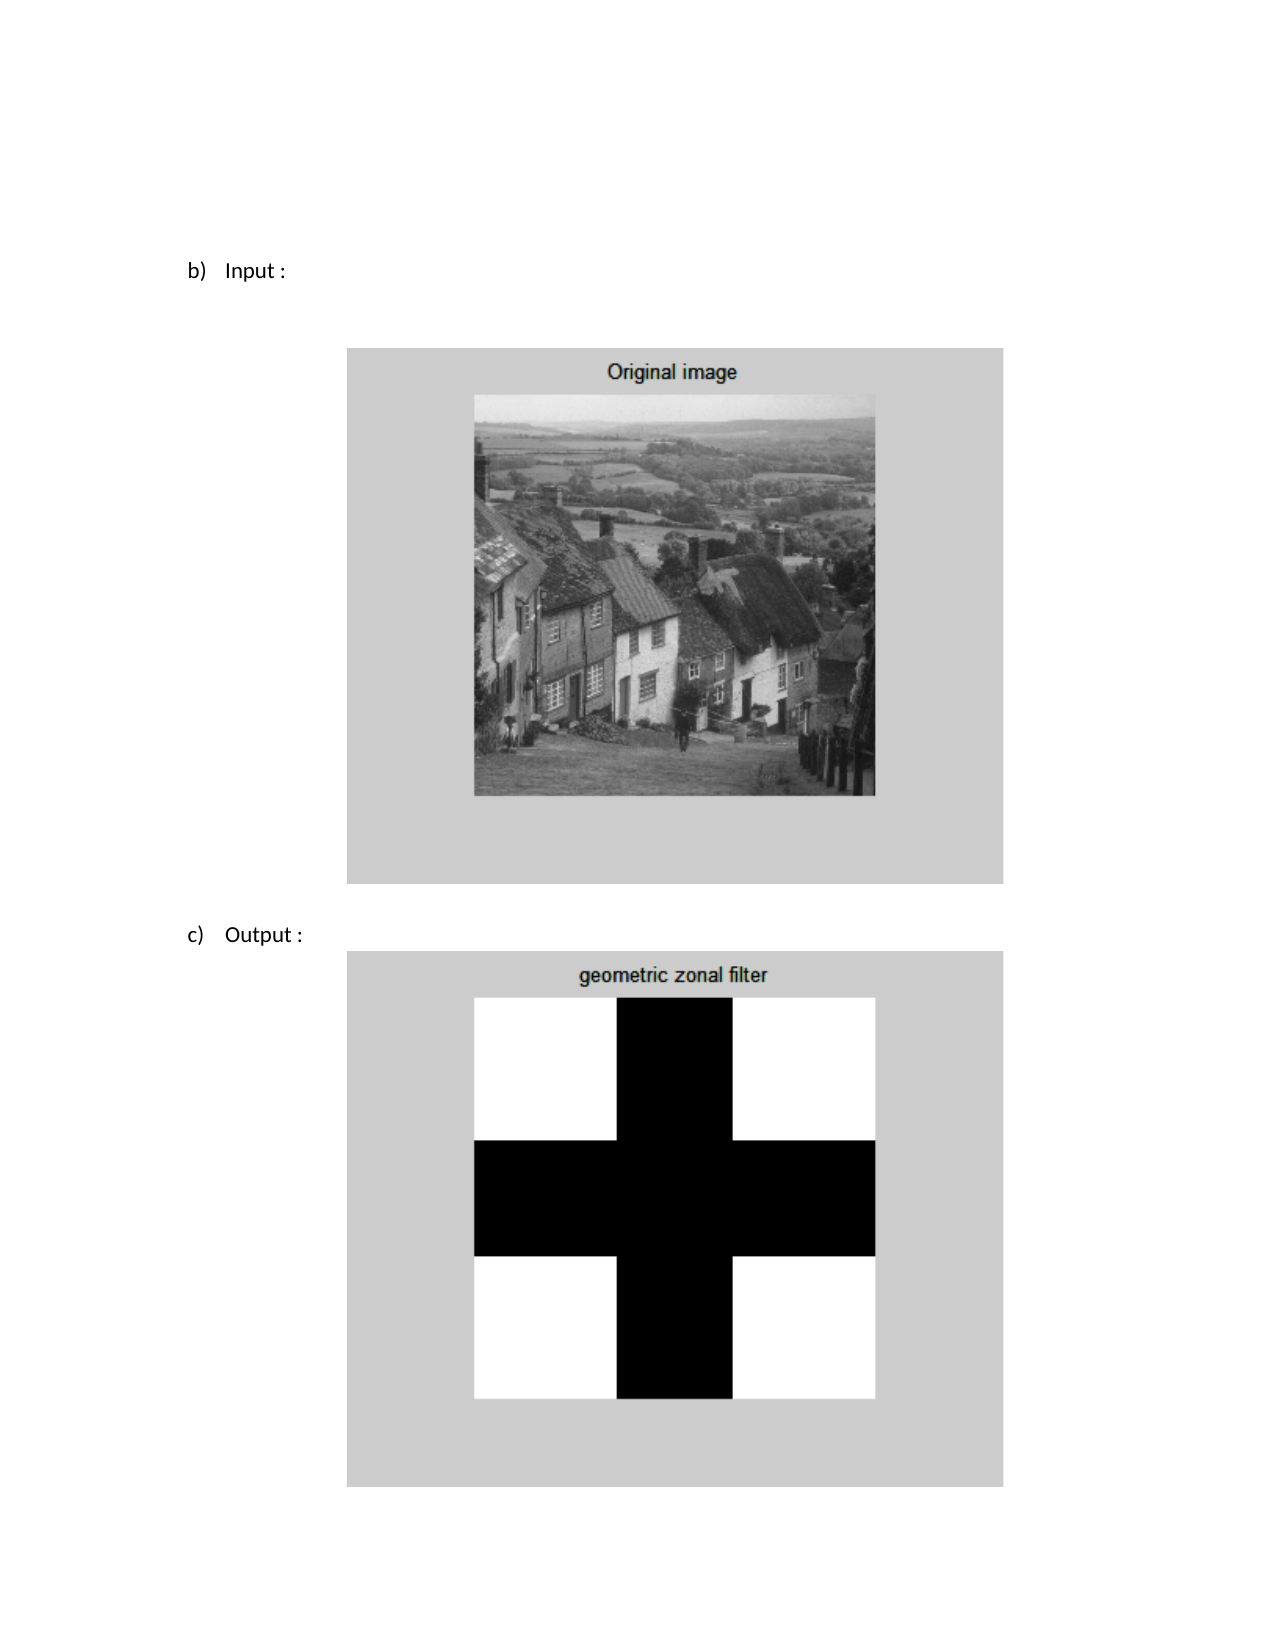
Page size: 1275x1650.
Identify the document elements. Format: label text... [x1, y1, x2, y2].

picture [346, 951, 1004, 1487]
list Input : [187, 256, 1125, 284]
picture [346, 348, 1004, 884]
list Output : [187, 920, 1125, 948]
